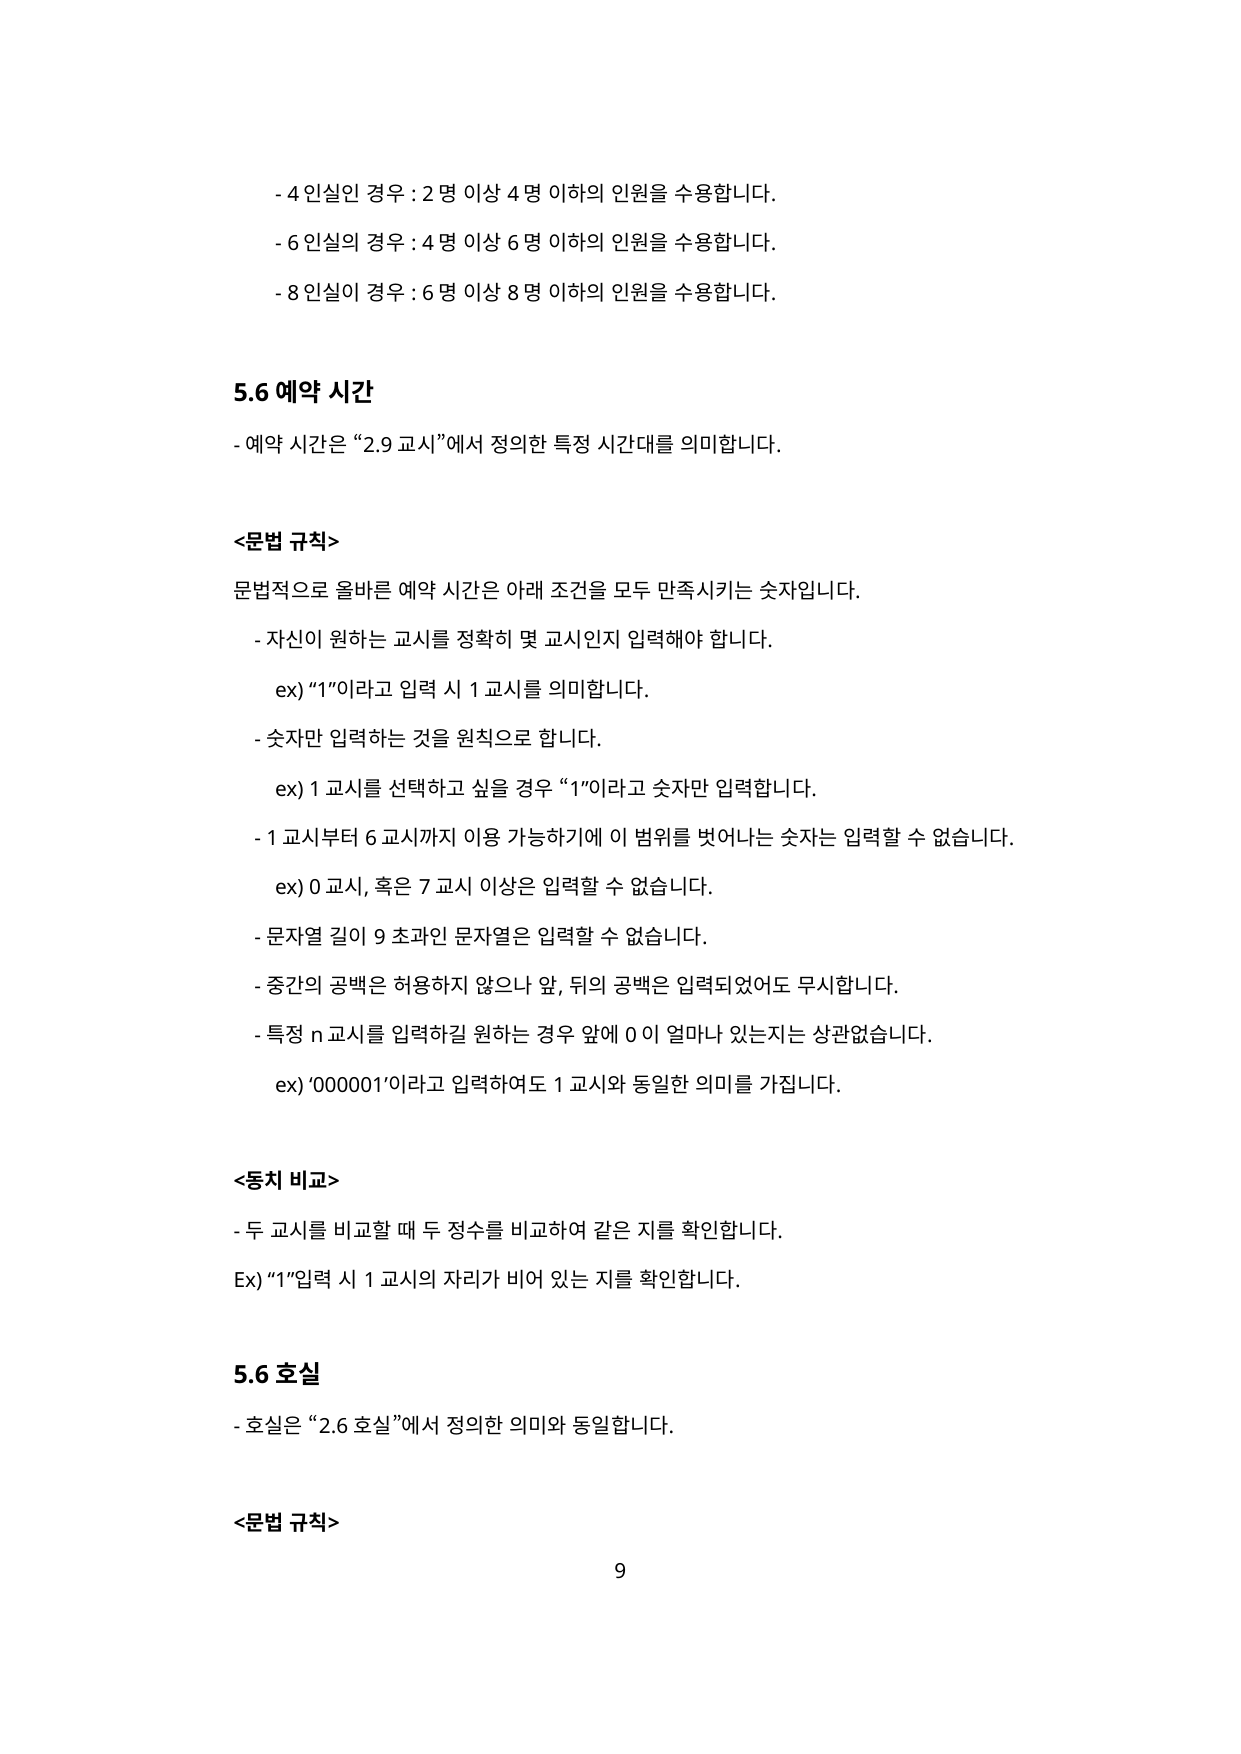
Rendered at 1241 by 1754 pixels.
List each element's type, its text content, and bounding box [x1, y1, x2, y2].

text - 6인실의 경우 : 4명 이상 6명 이하의 인원을 수용합니다. [254, 227, 1090, 257]
text - 1교시부터 6교시까지 이용 가능하기에 이 범위를 벗어나는 숫자는 입력할 수 없습니다. [254, 821, 1090, 852]
text Ex) “1”입력 시 1교시의 자리가 비어 있는 지를 확인합니다. [150, 1263, 1090, 1294]
text ex) ‘000001’이라고 입력하여도 1교시와 동일한 의미를 가집니다. [192, 1068, 1090, 1098]
text - 자신이 원하는 교시를 정확히 몇 교시인지 입력해야 합니다. [233, 624, 1090, 654]
text ex) 0교시, 혹은 7교시 이상은 입력할 수 없습니다. [254, 871, 1090, 901]
text <문법 규칙> [150, 525, 1090, 555]
text - 특정 n교시를 입력하길 원하는 경우 앞에 0이 얼마나 있는지는 상관없습니다. [171, 1019, 1090, 1049]
text - 예약 시간은 “2.9 교시”에서 정의한 특정 시간대를 의미합니다. [150, 428, 1090, 459]
text ex) “1”이라고 입력 시 1교시를 의미합니다. [254, 673, 1090, 703]
text 문법적으로 올바른 예약 시간은 아래 조건을 모두 만족시키는 숫자입니다. [150, 574, 1090, 605]
text - 문자열 길이 9 초과인 문자열은 입력할 수 없습니다. [171, 920, 1090, 950]
text - 4인실인 경우 : 2명 이상 4명 이하의 인원을 수용합니다. [254, 177, 1090, 207]
text ex) 1교시를 선택하고 싶을 경우 “1”이라고 숫자만 입력합니다. [254, 772, 1090, 802]
text <문법 규칙> [150, 1506, 1090, 1537]
text 5.6 호실 [150, 1354, 1090, 1390]
text 5.6 예약 시간 [150, 373, 1090, 409]
text - 8인실이 경우 : 6명 이상 8명 이하의 인원을 수용합니다. [192, 276, 1090, 306]
text - 호실은 “2.6 호실”에서 정의한 의미와 동일합니다. [150, 1410, 1090, 1440]
text - 두 교시를 비교할 때 두 정수를 비교하여 같은 지를 확인합니다. [150, 1214, 1090, 1244]
text - 숫자만 입력하는 것을 원칙으로 합니다. [171, 722, 1090, 753]
text - 중간의 공백은 허용하지 않으나 앞, 뒤의 공백은 입력되었어도 무시합니다. [171, 969, 1090, 1000]
text <동치 비교> [150, 1165, 1090, 1195]
